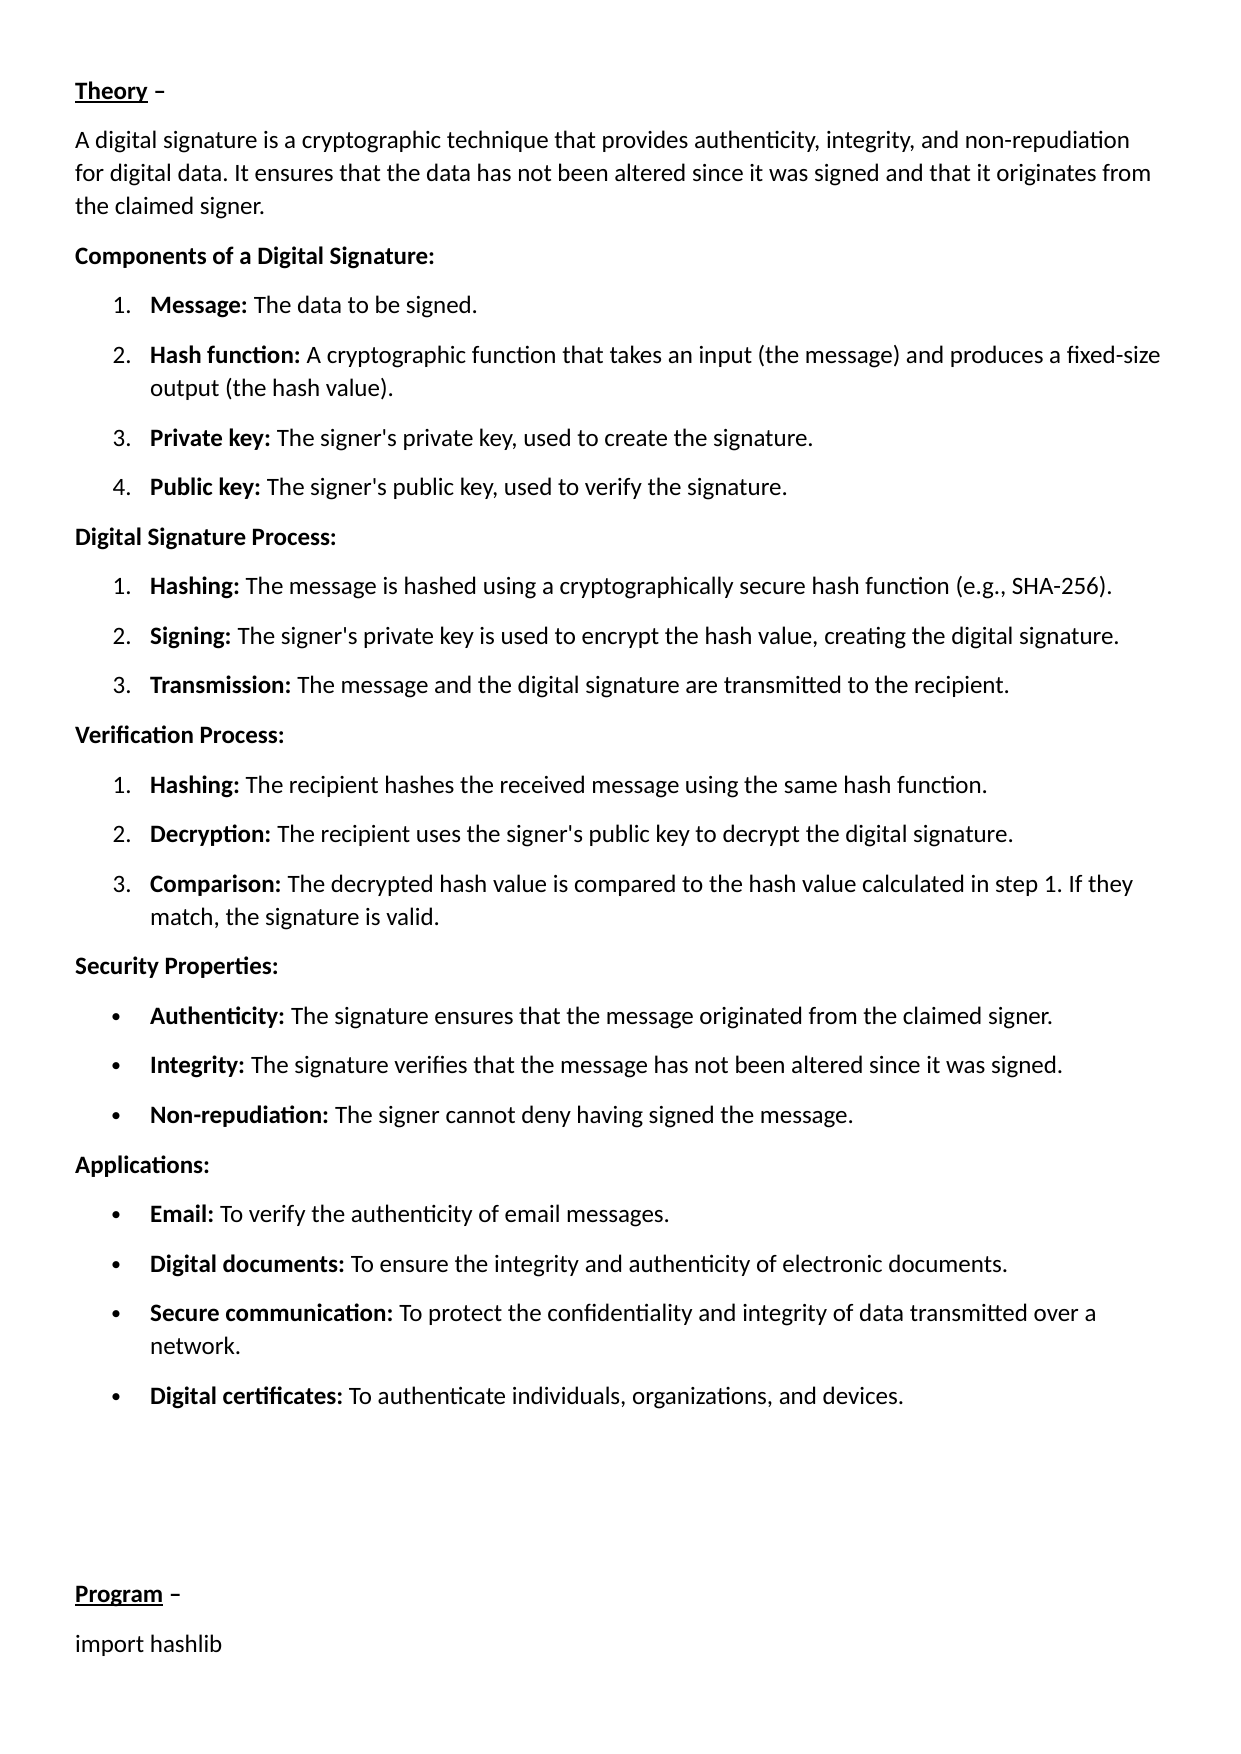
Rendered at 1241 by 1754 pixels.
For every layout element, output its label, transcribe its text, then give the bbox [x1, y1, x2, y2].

list Decryption: The recipient uses the signer's public key to decrypt the digital signature. [112, 818, 1165, 849]
list Private key: The signer's private key, used to create the signature. [112, 422, 1165, 452]
list Email: To verify the authenticity of email messages. [112, 1198, 1165, 1229]
text Digital Signature Process: [75, 521, 1165, 551]
list Hash function: A cryptographic function that takes an input (the message) and produces a fixed-size output (the hash value). [112, 339, 1165, 403]
list Integrity: The signature verifies that the message has not been altered since it was signed. [112, 1049, 1165, 1080]
list Signing: The signer's private key is used to encrypt the hash value, creating the digital signature. [112, 620, 1165, 651]
text Security Properties: [75, 950, 1165, 981]
list Digital certificates: To authenticate individuals, organizations, and devices. [112, 1380, 1165, 1411]
list Public key: The signer's public key, used to verify the signature. [112, 471, 1165, 502]
list Secure communication: To protect the confidentiality and integrity of data transmitted over a network. [112, 1297, 1165, 1361]
text Applications: [75, 1149, 1165, 1179]
list Hashing: The recipient hashes the received message using the same hash function. [112, 769, 1165, 799]
text A digital signature is a cryptographic technique that provides authenticity, integrity, and non-repudiation for digital data. It ensures that the data has not been altered since it was signed and that it originates from the claimed signer. [75, 124, 1165, 221]
list Hashing: The message is hashed using a cryptographically secure hash function (e.g., SHA-256). [112, 570, 1165, 601]
list Non-repudiation: The signer cannot deny having signed the message. [112, 1099, 1165, 1130]
text import hashlib [75, 1628, 1165, 1658]
list Message: The data to be signed. [112, 289, 1165, 320]
list Transmission: The message and the digital signature are transmitted to the recipient. [112, 669, 1165, 700]
list Digital documents: To ensure the integrity and authenticity of electronic documents. [112, 1248, 1165, 1278]
text Components of a Digital Signature: [75, 240, 1165, 271]
text Verification Process: [75, 719, 1165, 750]
list Authenticity: The signature ensures that the message originated from the claimed signer. [112, 1000, 1165, 1031]
list Comparison: The decrypted hash value is compared to the hash value calculated in step 1. If they match, the signature is valid. [112, 868, 1165, 931]
text Program – [75, 1578, 1165, 1609]
text Theory – [75, 75, 1165, 106]
